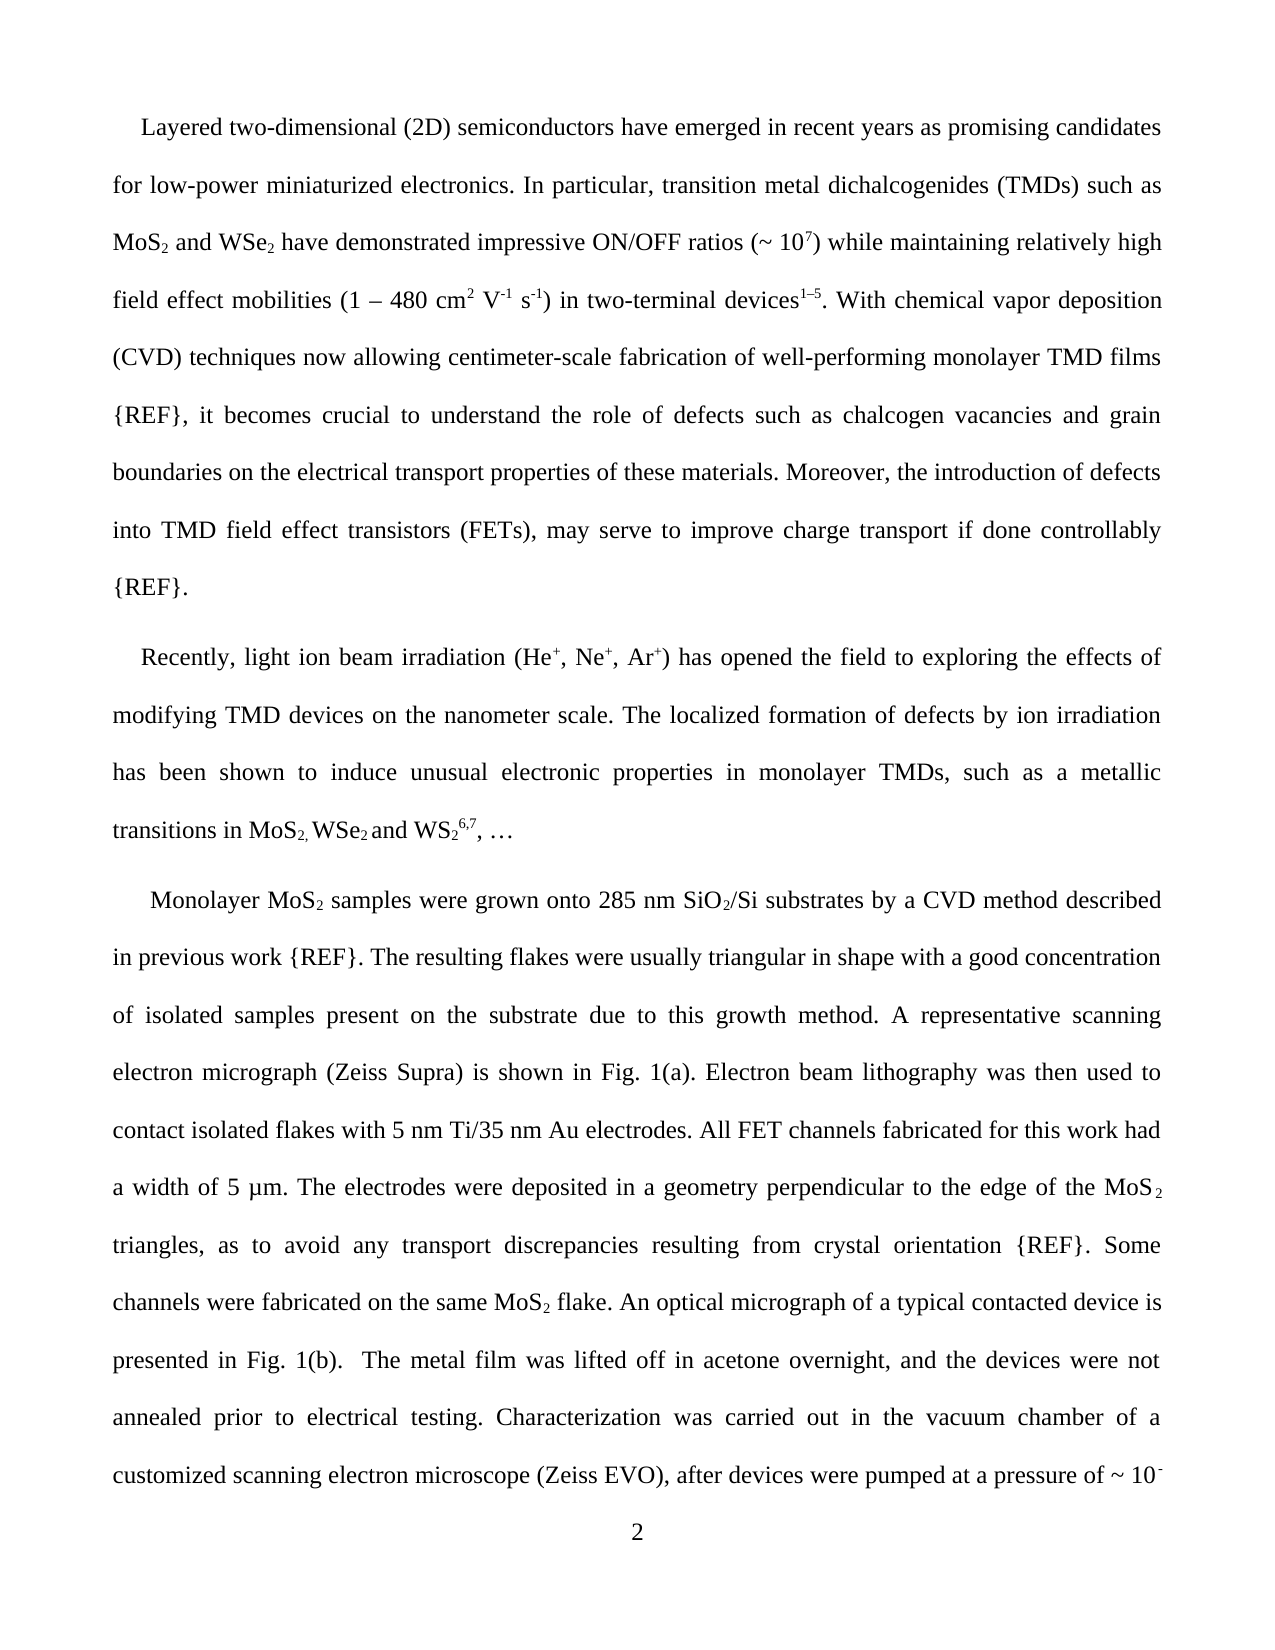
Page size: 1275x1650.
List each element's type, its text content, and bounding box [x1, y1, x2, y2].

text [112, 885, 1162, 1489]
text Recently, light ion beam irradiation (He+, Ne+, Ar+) has opened the field to exploring the effects of modifying TMD devices on the nanometer scale. The localized formation of defects by ion irradiation has been shown to induce unusual electronic properties in monolayer TMDs, such as a metallic transitions in MoS2, WSe2 and WS26,7, … [112, 642, 1162, 844]
text Layered two-dimensional (2D) semiconductors have emerged in recent years as promising candidates for low-power miniaturized electronics. In particular, transition metal dichalcogenides (TMDs) such as MoS2 and WSe2 have demonstrated impressive ON/OFF ratios (~ 107) while maintaining relatively high field effect mobilities (1 – 480 cm2 V-1 s-1) in two-terminal devices1–5. With chemical vapor deposition (CVD) techniques now allowing centimeter-scale fabrication of well-performing monolayer TMD films {REF}, it becomes crucial to understand the role of defects such as chalcogen vacancies and grain boundaries on the electrical transport properties of these materials. Moreover, the introduction of defects into TMD field effect transistors (FETs), may serve to improve charge transport if done controllably {REF}. [112, 112, 1162, 601]
